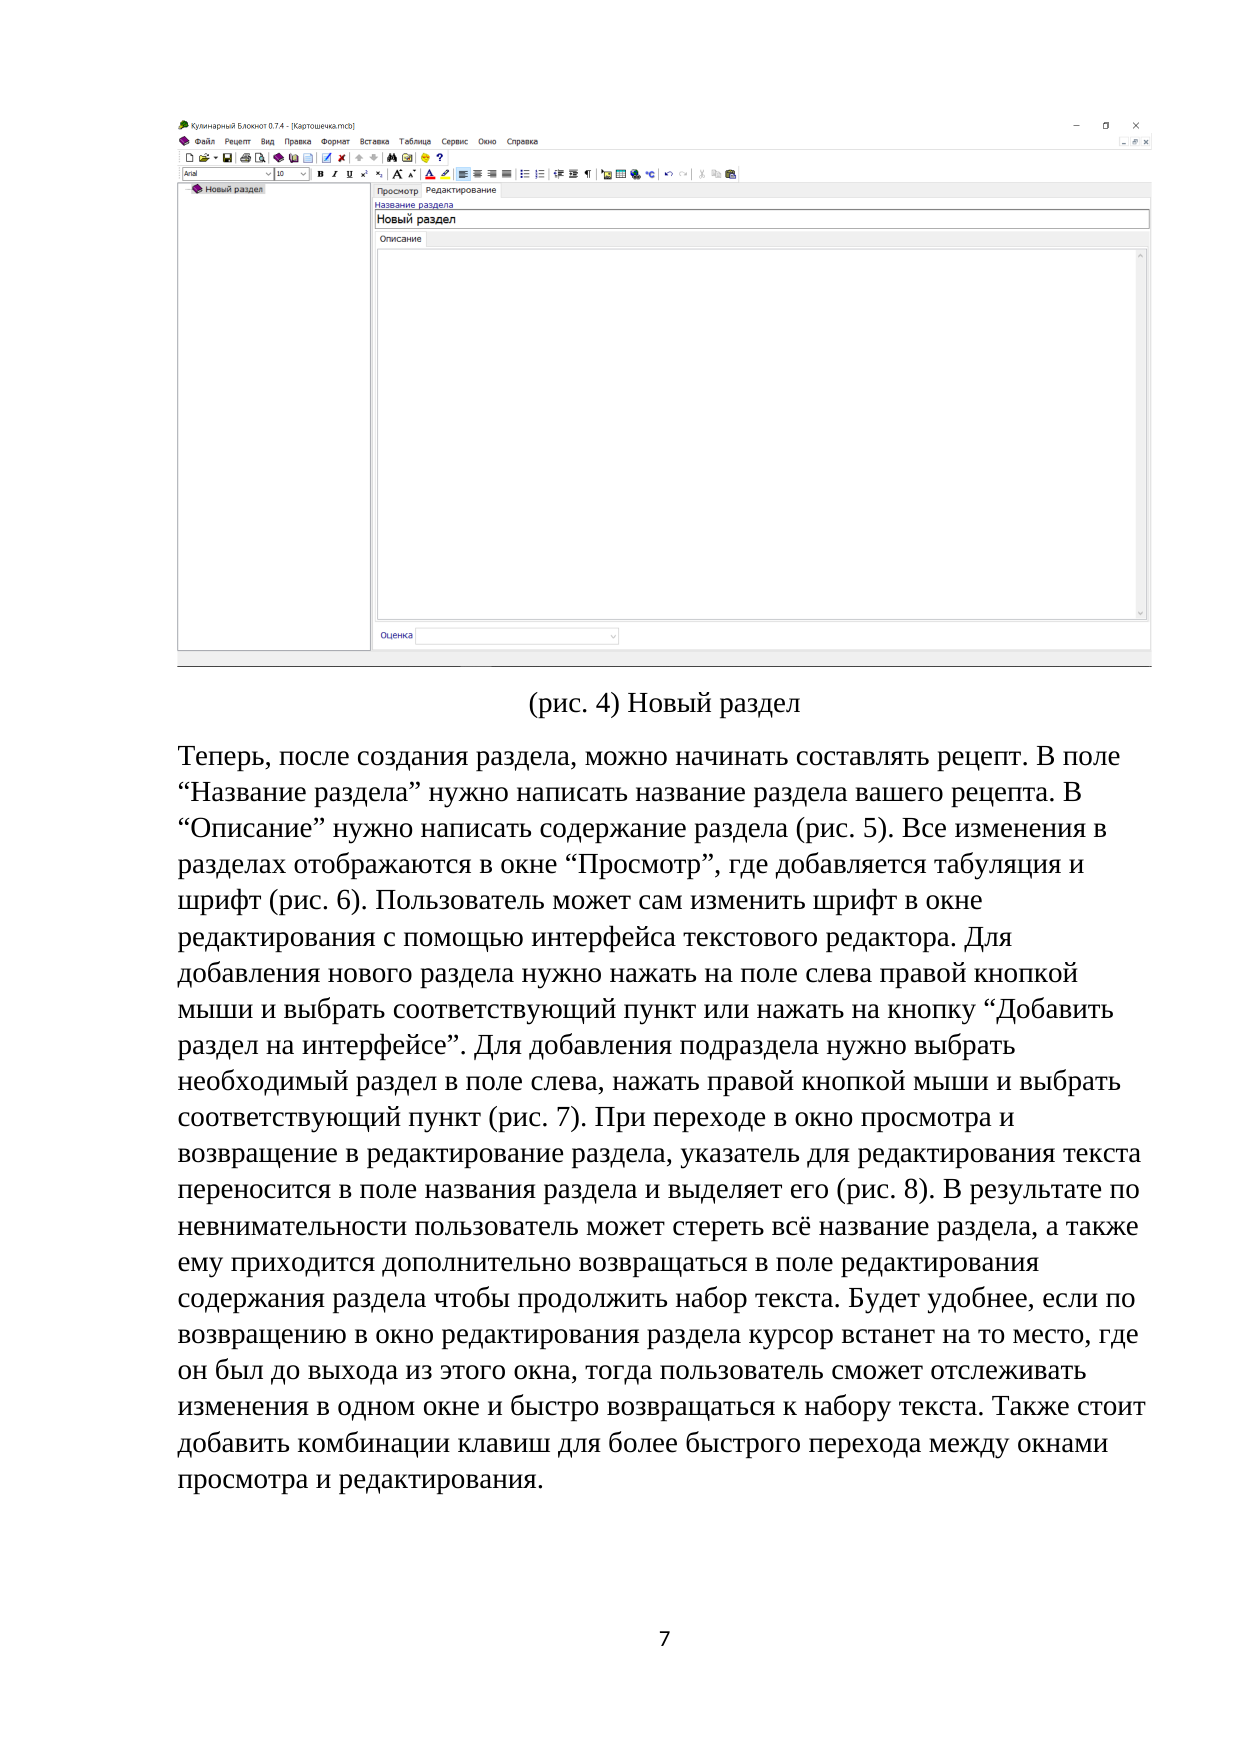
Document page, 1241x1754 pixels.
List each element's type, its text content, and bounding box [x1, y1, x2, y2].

text (рис. 4) Новый раздел [177, 685, 1152, 719]
text Теперь, после создания раздела, можно начинать составлять рецепт. В поле “Название раздела” нужно написать название раздела вашего рецепта. В “Описание” нужно написать содержание раздела (рис. 5). Все изменения в разделах отображаются в окне “Просмотр”, где добавляется табуляция и шрифт (рис. 6). Пользователь может сам изменить шрифт в окне редактирования с помощью интерфейса текстового редактора. Для добавления нового раздела нужно нажать на поле слева правой кнопкой мыши и выбрать соответствующий пункт или нажать на кнопку “Добавить раздел на интерфейсе”. Для добавления подраздела нужно выбрать необходимый раздел в поле слева, нажать правой кнопкой мыши и выбрать соответствующий пункт (рис. 7). При переходе в окно просмотра и возвращение в редактирование раздела, указатель для редактирования текста переносится в поле названия раздела и выделяет его (рис. 8). В результате по невнимательности пользователь может стереть всё название раздела, а также ему приходится дополнительно возвращаться в поле редактирования содержания раздела чтобы продолжить набор текста. Будет удобнее, если по возвращению в окно редактирования раздела курсор встанет на то место, где он был до выхода из этого окна, тогда пользователь сможет отслеживать изменения в одном окне и быстро возвращаться к набору текста. Также стоит добавить комбинации клавиш для более быстрого перехода между окнами просмотра и редактирования. [177, 738, 1152, 1494]
picture [177, 118, 1152, 667]
